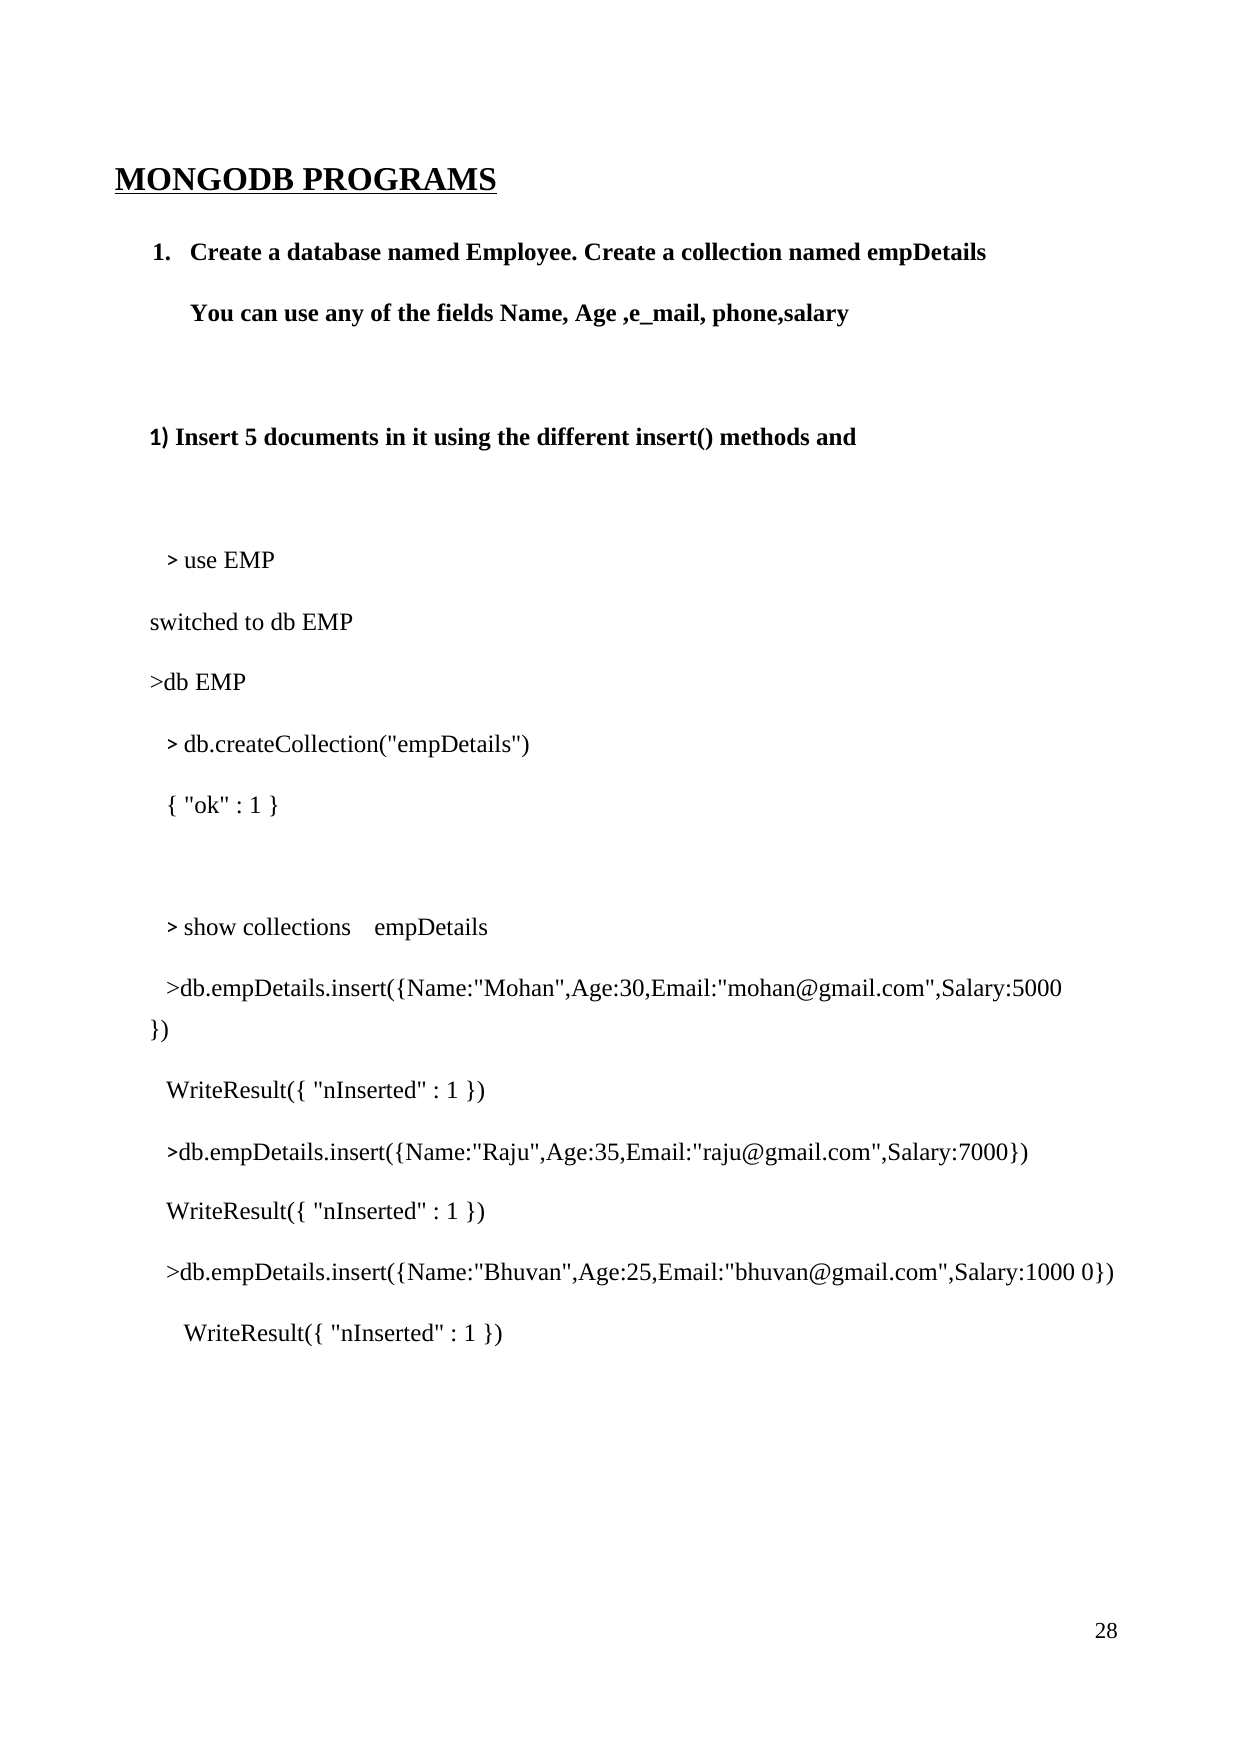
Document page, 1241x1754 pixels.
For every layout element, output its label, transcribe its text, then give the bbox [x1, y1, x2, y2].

list use EMP [149, 544, 383, 574]
text switched to db EMP [149, 607, 383, 636]
subtitle Create a database named Employee. Create a collection named empDetails You can use any of the fields Name, Age ,e_mail, phone,salary [152, 237, 1016, 327]
text >db EMP [149, 667, 383, 696]
text >db.empDetails.insert({Name:"Bhuvan",Age:25,Email:"bhuvan@gmail.com",Salary:1000 0}) [166, 1257, 1117, 1285]
list Insert 5 documents in it using the different insert() methods and [148, 421, 1117, 452]
text MONGODB PROGRAMS [114, 159, 1117, 198]
text WriteResult({ "nInserted" : 1 }) [114, 1318, 1117, 1347]
text WriteResult({ "nInserted" : 1 }) [166, 1075, 1117, 1104]
list db.createCollection("empDetails") [166, 728, 1117, 758]
text >db.empDetails.insert({Name:"Mohan",Age:30,Email:"mohan@gmail.com",Salary:5000 [166, 973, 1117, 1002]
list show collections empDetails [166, 911, 1117, 942]
text WriteResult({ "nInserted" : 1 }) [166, 1196, 1117, 1224]
text }) [148, 1014, 1117, 1043]
text { "ok" : 1 } [166, 790, 1117, 818]
text >db.empDetails.insert({Name:"Raju",Age:35,Email:"raju@gmail.com",Salary:7000}) [166, 1137, 1117, 1167]
